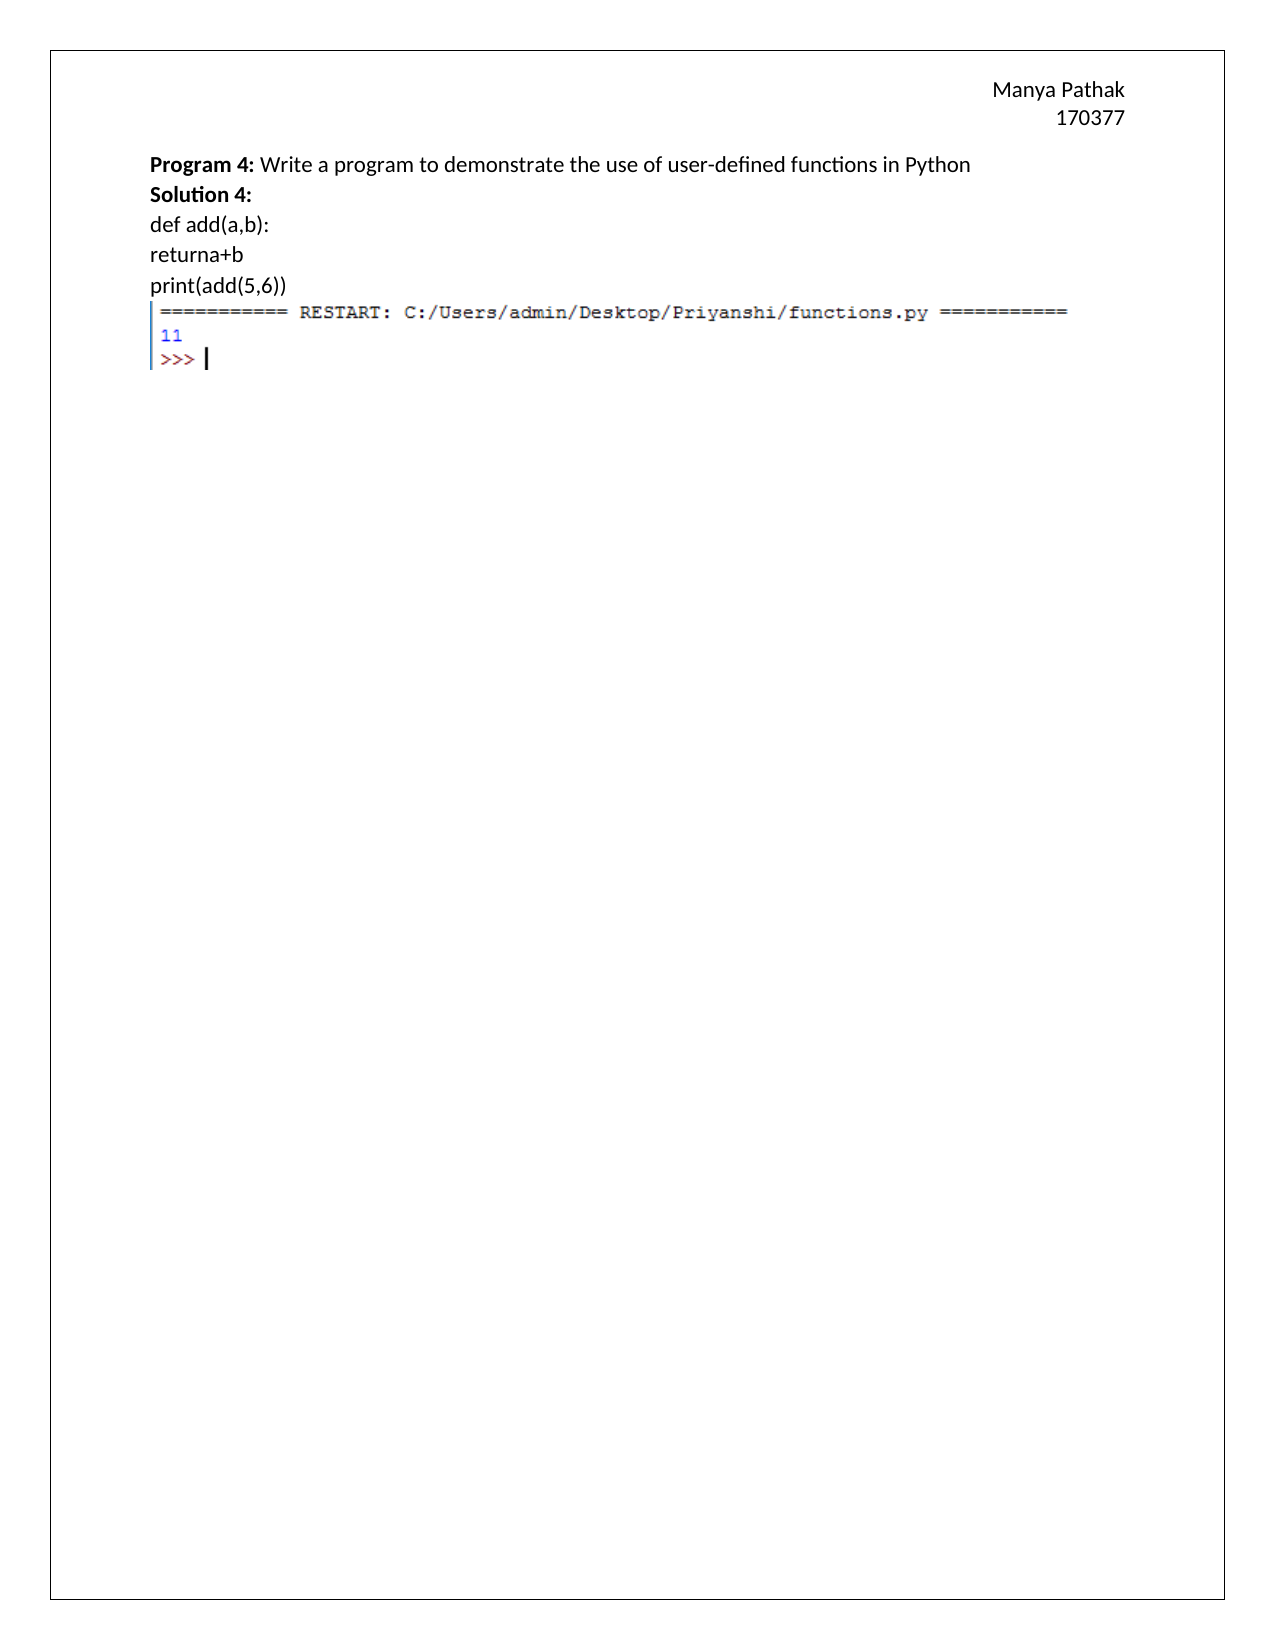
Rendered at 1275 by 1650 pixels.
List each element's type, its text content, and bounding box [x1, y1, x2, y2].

picture [150, 301, 1080, 370]
text returna+b [150, 241, 1125, 269]
text Program 4: Write a program to demonstrate the use of user-defined functions in Python [150, 150, 1125, 178]
text print(add(5,6)) [150, 271, 1125, 299]
text def add(a,b): [150, 210, 1125, 238]
text Solution 4: [150, 180, 1125, 208]
